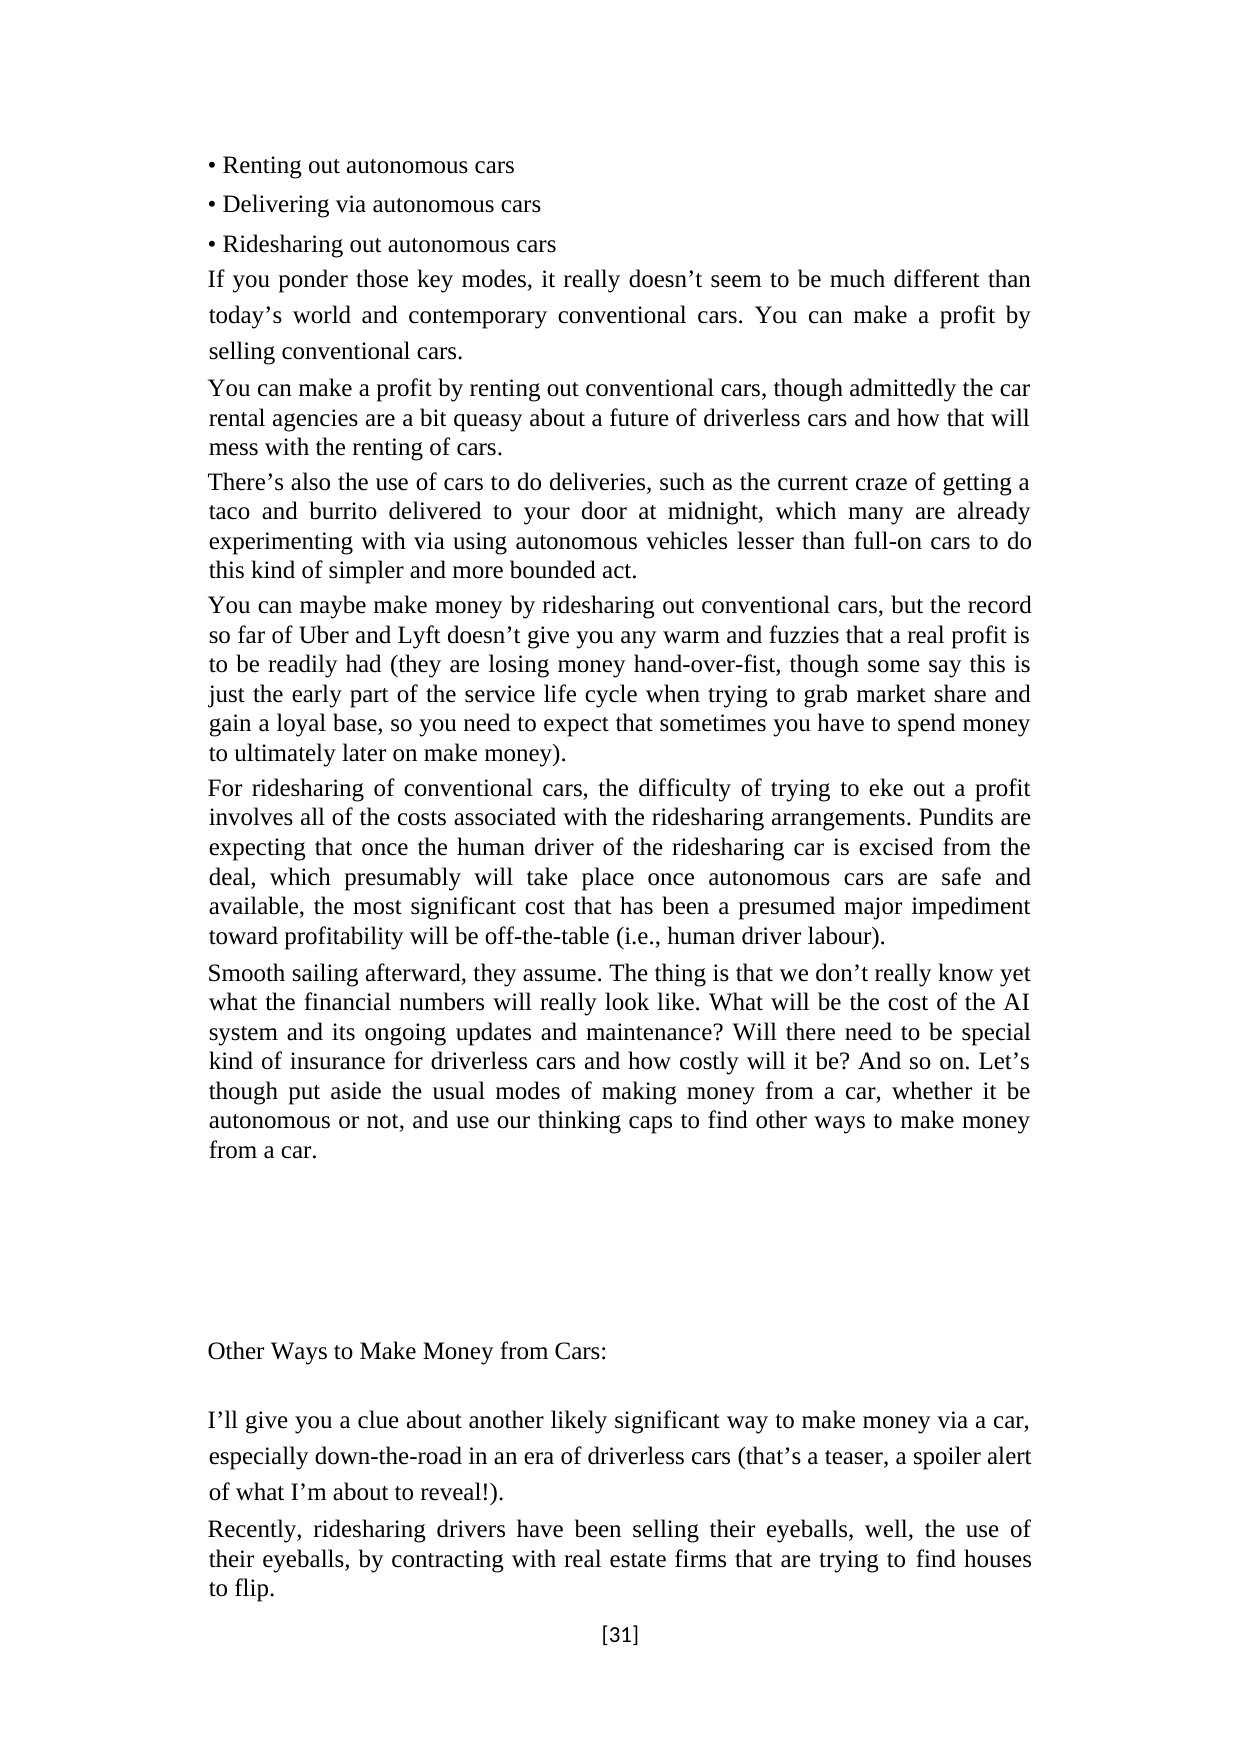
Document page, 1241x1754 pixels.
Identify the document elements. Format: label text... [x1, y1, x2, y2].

text For ridesharing of conventional cars, the difficulty of trying to eke out a profit involves all of the costs associated with the ridesharing arrangements. Pundits are expecting that once the human driver of the ridesharing car is excised from the deal, which presumably will take place once autonomous cars are safe and available, the most significant cost that has been a presumed major impediment toward profitability will be off-the-table (i.e., human driver labour). [207, 773, 1032, 949]
list Delivering via autonomous cars [207, 189, 1032, 218]
text If you ponder those key modes, it really doesn’t seem to be much different than today’s world and contemporary conventional cars. You can make a profit by selling conventional cars. [207, 264, 1032, 365]
text Recently, ridesharing drivers have been selling their eyeballs, well, the use of their eyeballs, by contracting with real estate firms that are trying to find houses to flip. [207, 1514, 1032, 1602]
text I’ll give you a clue about another likely significant way to make money via a car, especially down-the-road in an era of driverless cars (that’s a teaser, a spoiler alert of what I’m about to reveal!). [207, 1405, 1032, 1506]
text Other Ways to Make Money from Cars: [207, 1336, 1032, 1365]
list Renting out autonomous cars [207, 150, 1032, 179]
text You can maybe make money by ridesharing out conventional cars, but the record so far of Uber and Lyft doesn’t give you any warm and fuzzies that a real profit is to be readily had (they are losing money hand-over-fist, though some say this is just the early part of the service life cycle when trying to grab market share and gain a loyal base, so you need to expect that sometimes you have to spend money to ultimately later on make money). [207, 590, 1032, 767]
text You can make a profit by renting out conventional cars, though admittedly the car rental agencies are a bit queasy about a future of driverless cars and how that will mess with the renting of cars. [207, 373, 1032, 461]
text Smooth sailing afterward, they assume. The thing is that we don’t really know yet what the financial numbers will really look like. What will be the cost of the AI system and its ongoing updates and maintenance? Will there need to be special kind of insurance for driverless cars and how costly will it be? And so on. Let’s though put aside the usual modes of making money from a car, whether it be autonomous or not, and use our thinking caps to find other ways to make money from a car. [207, 958, 1032, 1164]
list Ridesharing out autonomous cars [207, 229, 1032, 258]
text There’s also the use of cars to do deliveries, such as the current craze of getting a taco and burrito delivered to your door at midnight, which many are already experimenting with via using autonomous vehicles lesser than full-on cars to do this kind of simpler and more bounded act. [207, 467, 1032, 584]
